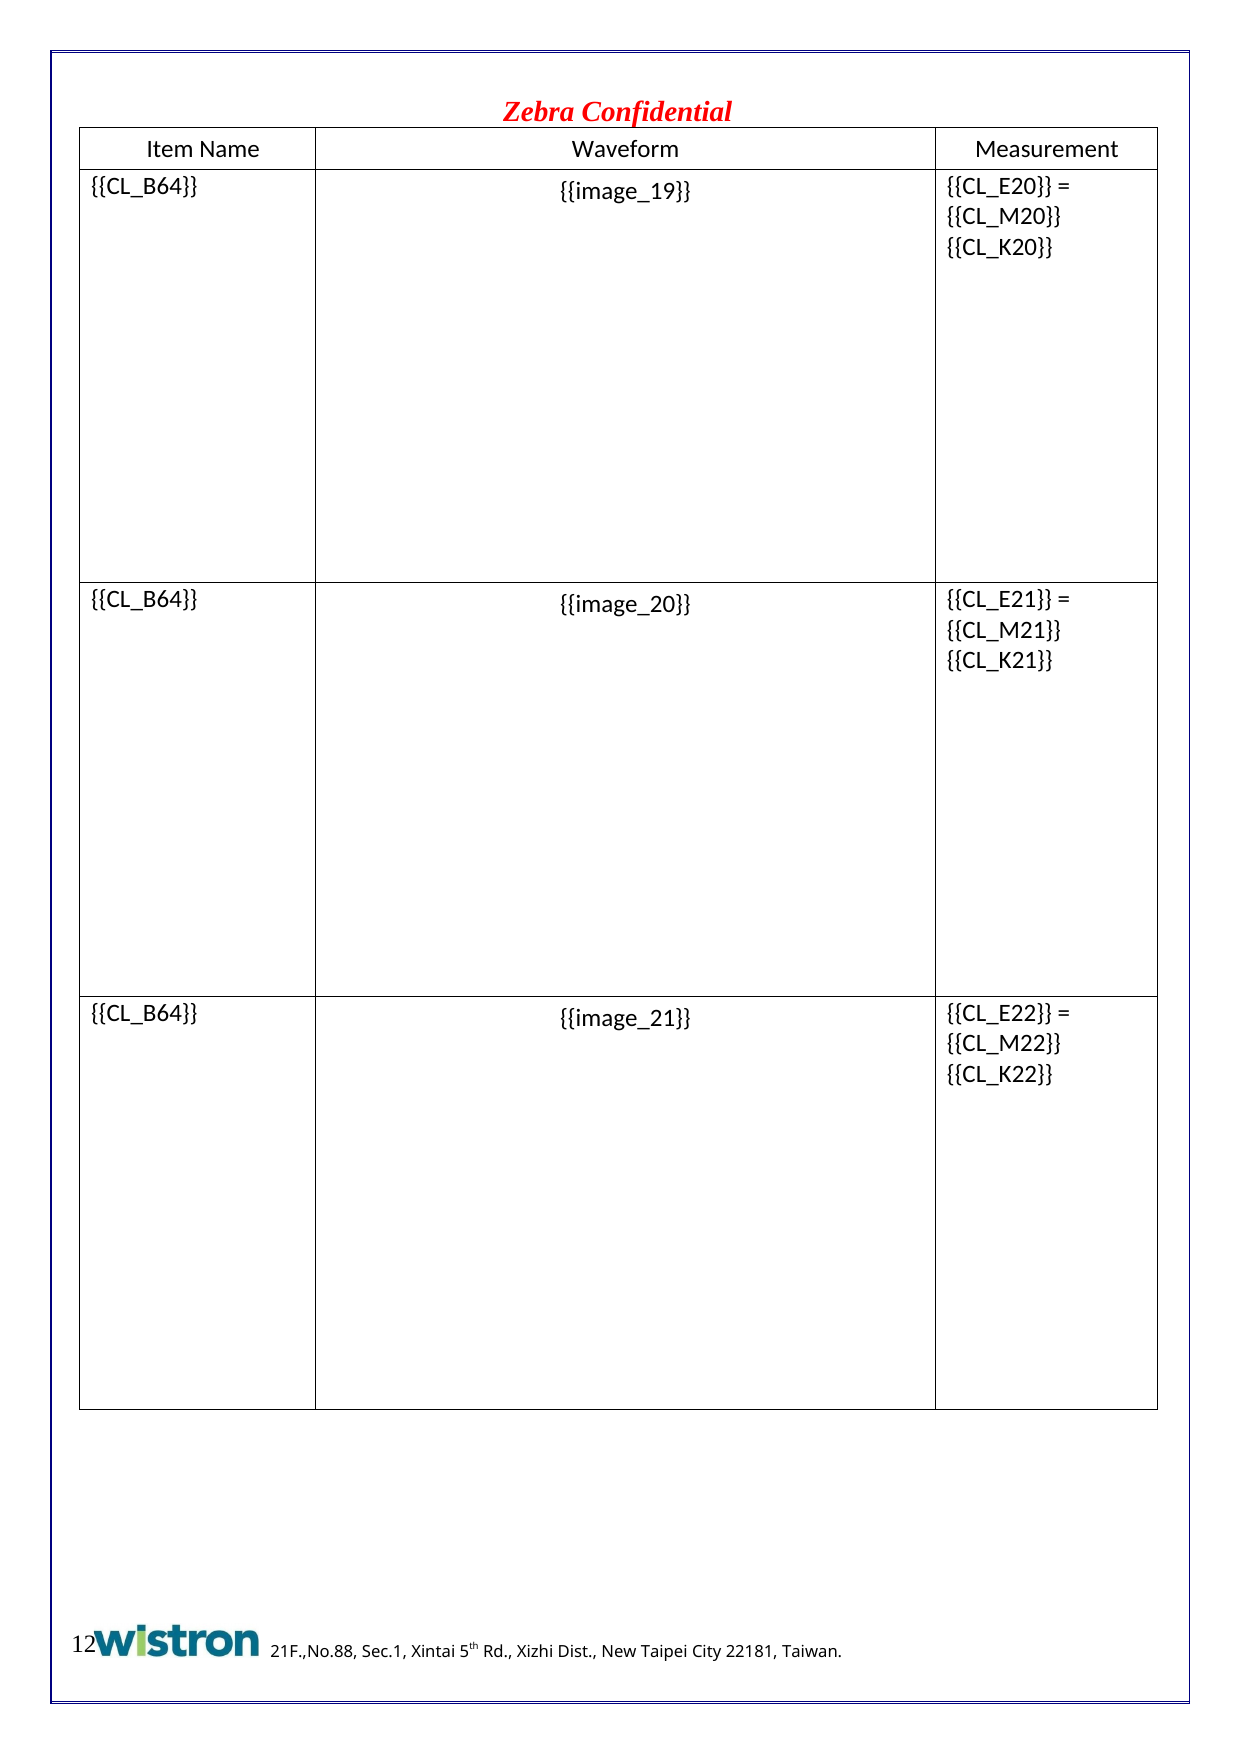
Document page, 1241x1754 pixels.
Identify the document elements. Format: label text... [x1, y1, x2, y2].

table_cell {{image_21}} [316, 997, 935, 1409]
table_cell {{image_20}} [316, 583, 935, 996]
table_cell {{CL_B64}} [80, 170, 315, 582]
table_header Measurement [936, 128, 1157, 169]
table_cell {{CL_B64}} [80, 997, 315, 1409]
picture [93, 1623, 260, 1658]
table_header Waveform [316, 128, 935, 169]
table_cell {{CL_B64}} [80, 583, 315, 996]
table_header Item Name [80, 128, 315, 169]
table_cell {{CL_E22}} = {{CL_M22}} {{CL_K22}} [936, 997, 1157, 1409]
table_cell {{CL_E21}} = {{CL_M21}} {{CL_K21}} [936, 583, 1157, 996]
table_cell {{image_19}} [316, 170, 935, 582]
table_cell {{CL_E20}} = {{CL_M20}} {{CL_K20}} [936, 170, 1157, 582]
